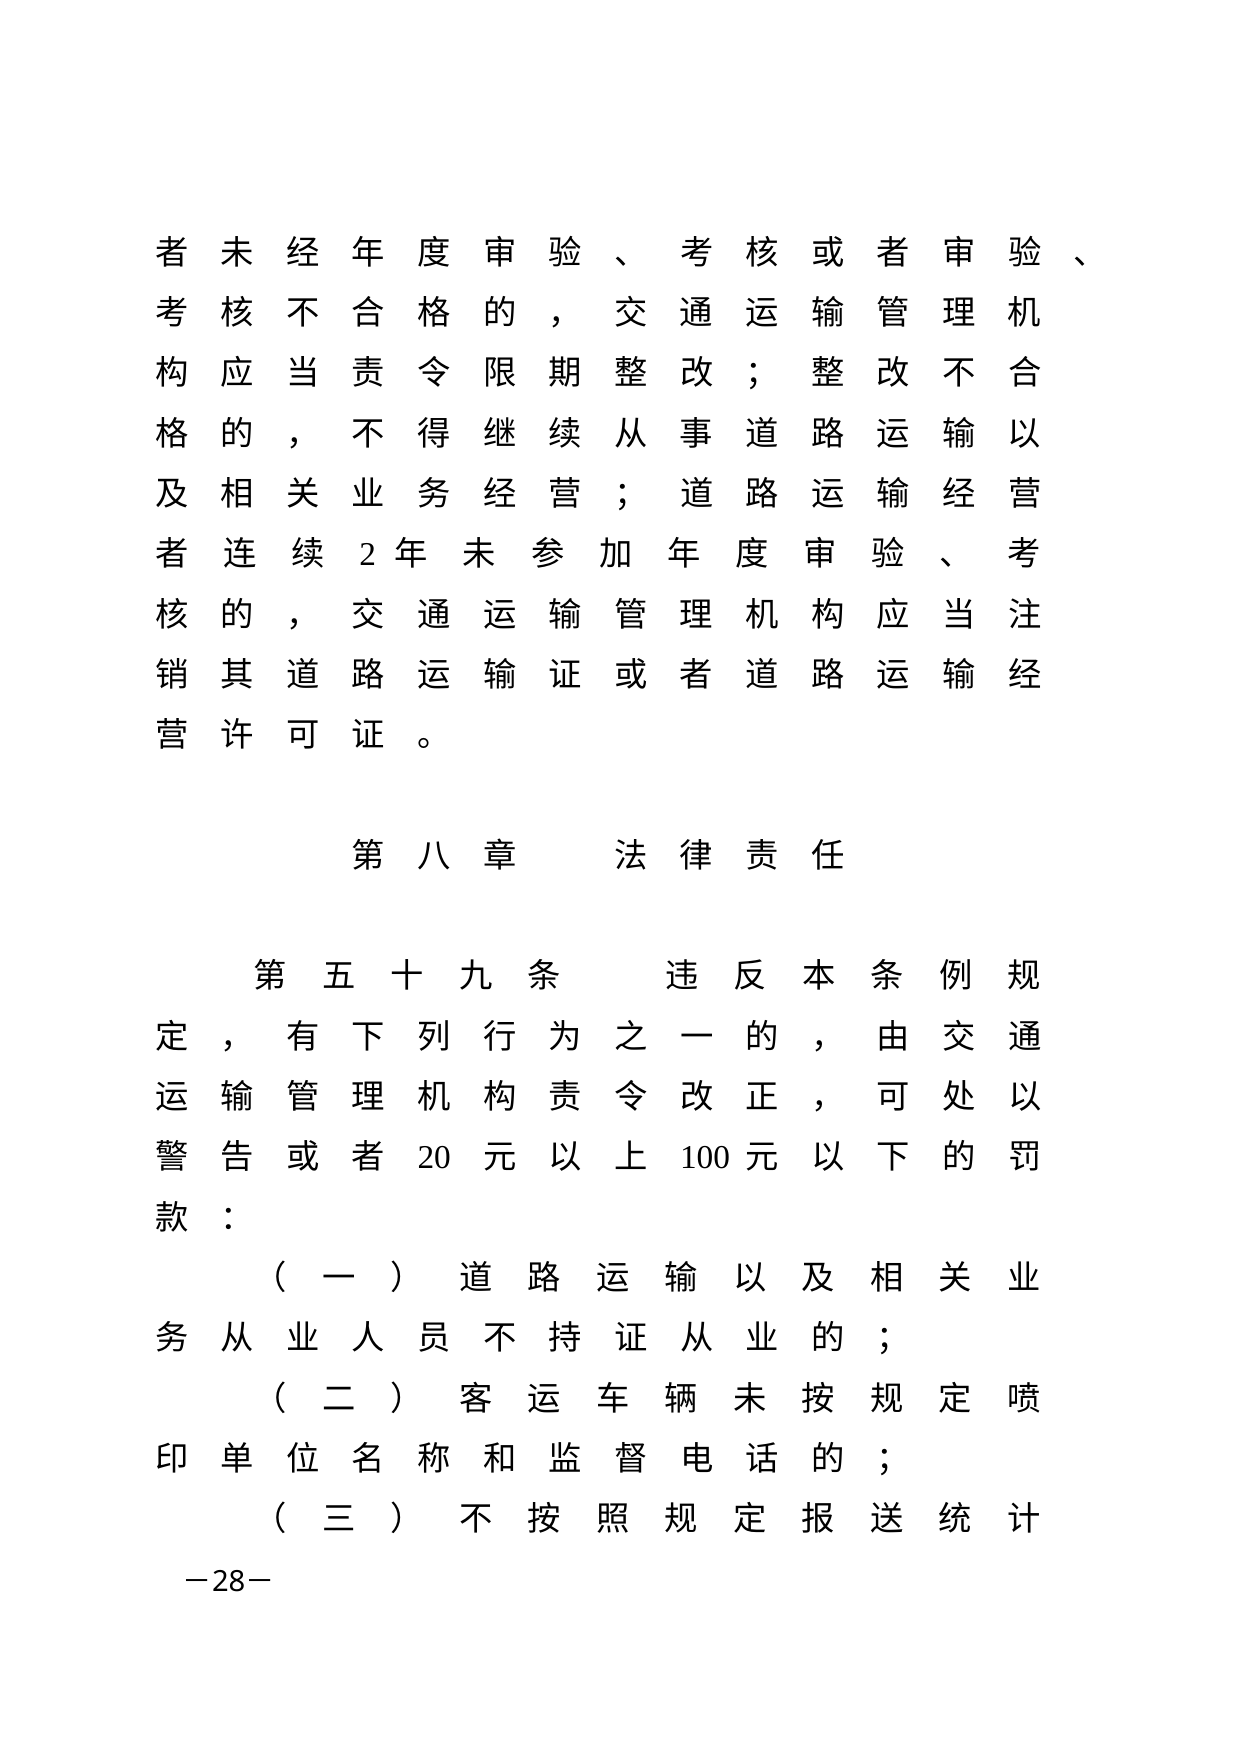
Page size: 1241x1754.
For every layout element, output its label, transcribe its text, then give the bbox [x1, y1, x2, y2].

text 道路运输以及相关业务经营者未经年度审验、考核或者审验、考核不合格的，交通运输管理机构应当责令限期整改；整改不合格的，不得继续从事道路运输以及相关业务经营；道路运输经营者连续2年未参加年度审验、考核的，交通运输管理机构应当注销其道路运输证或者道路运输经营许可证。 [155, 219, 1073, 762]
text （三）不按照规定报送统计报表的。 [155, 1486, 1073, 1546]
text （二）客运车辆未按规定喷印单位名称和监督电话的； [155, 1365, 1073, 1486]
text （一）道路运输以及相关业务从业人员不持证从业的； [155, 1245, 1073, 1365]
text 第五十九条 违反本条例规定，有下列行为之一的，由交通运输管理机构责令改正，可处以警告或者20元以上100元以下的罚款： [155, 943, 1073, 1245]
text 第八章 法律责任 [155, 823, 1073, 883]
